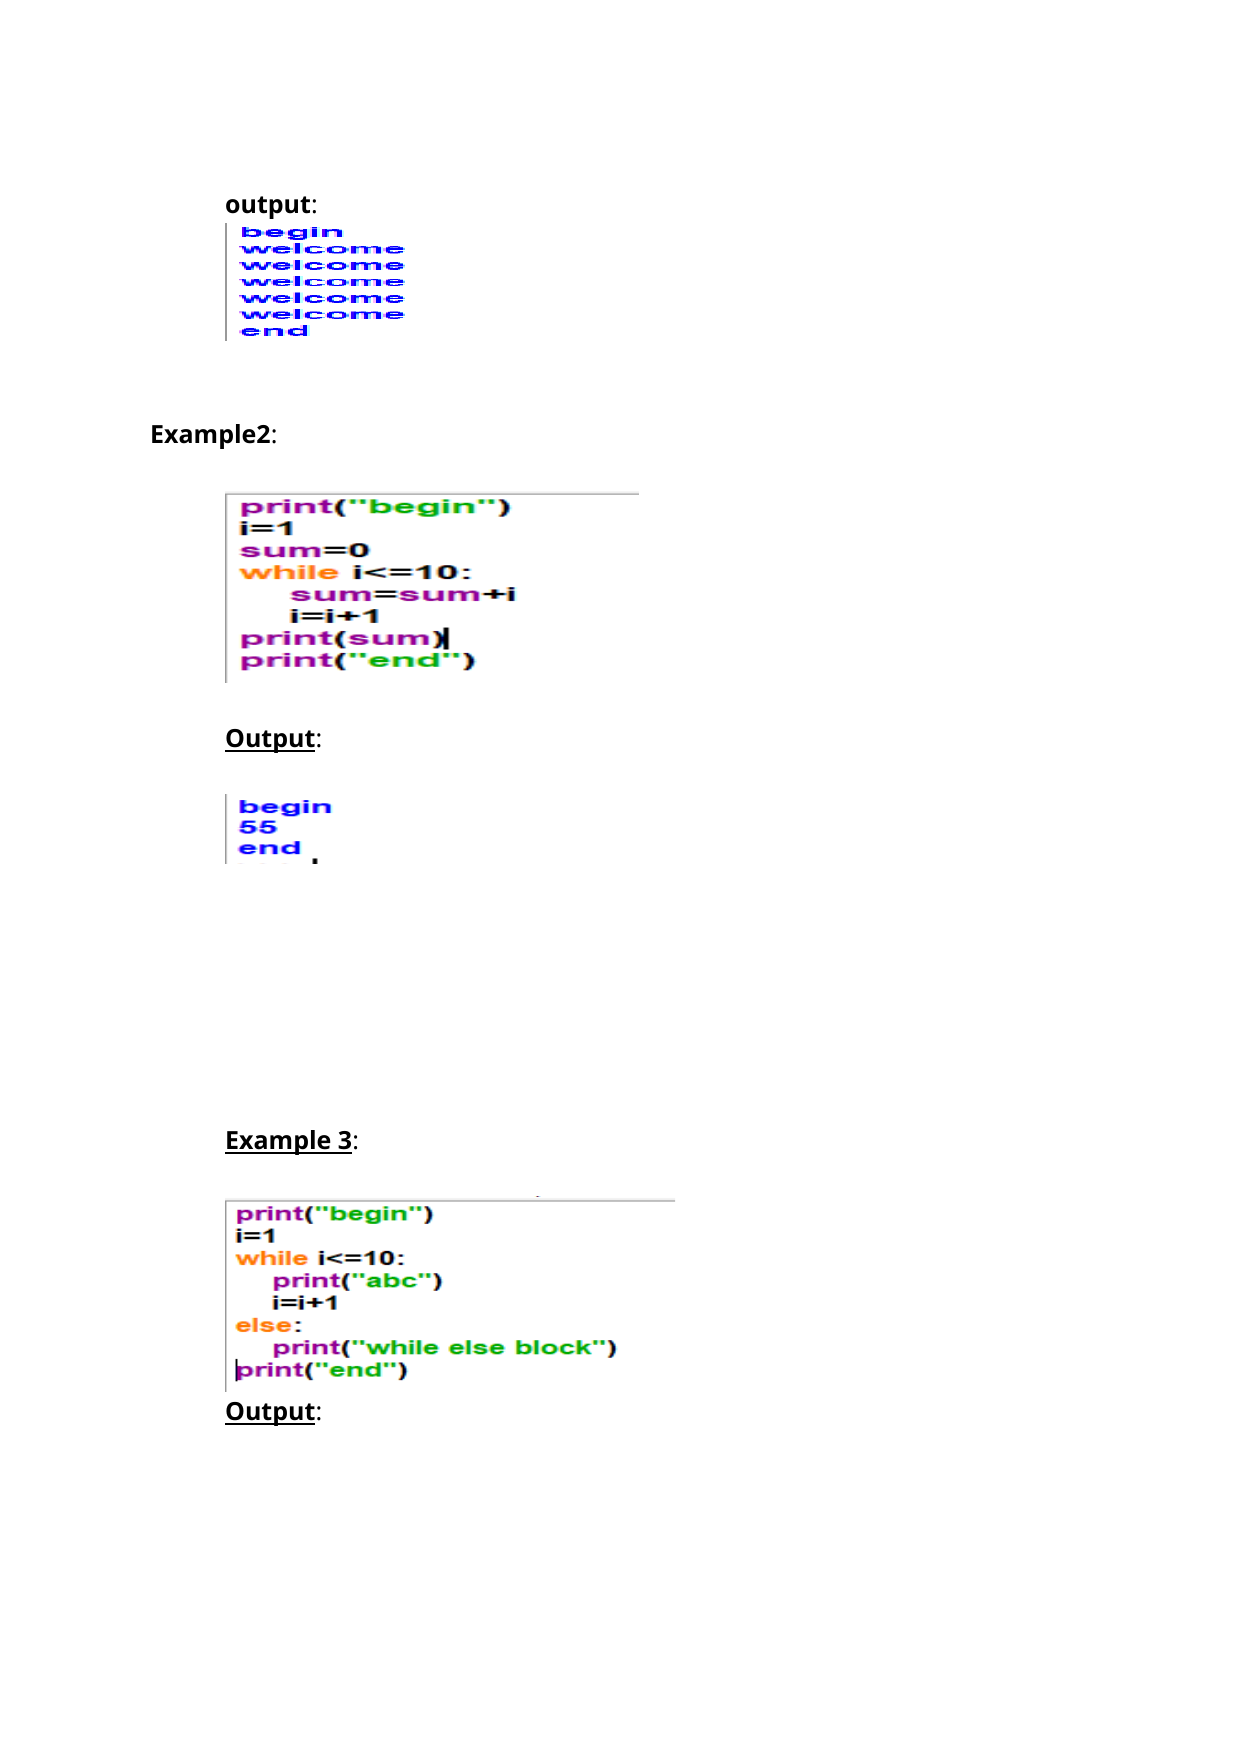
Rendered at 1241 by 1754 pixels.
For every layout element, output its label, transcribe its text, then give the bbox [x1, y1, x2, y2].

picture [225, 490, 639, 683]
picture [225, 1196, 675, 1392]
text Output: [225, 721, 1090, 755]
text Output: [225, 1394, 1090, 1428]
text Example 3: [225, 1123, 1090, 1157]
text Example2: [150, 416, 1090, 451]
picture [225, 223, 466, 341]
picture [225, 794, 574, 864]
text output: [225, 187, 1090, 221]
